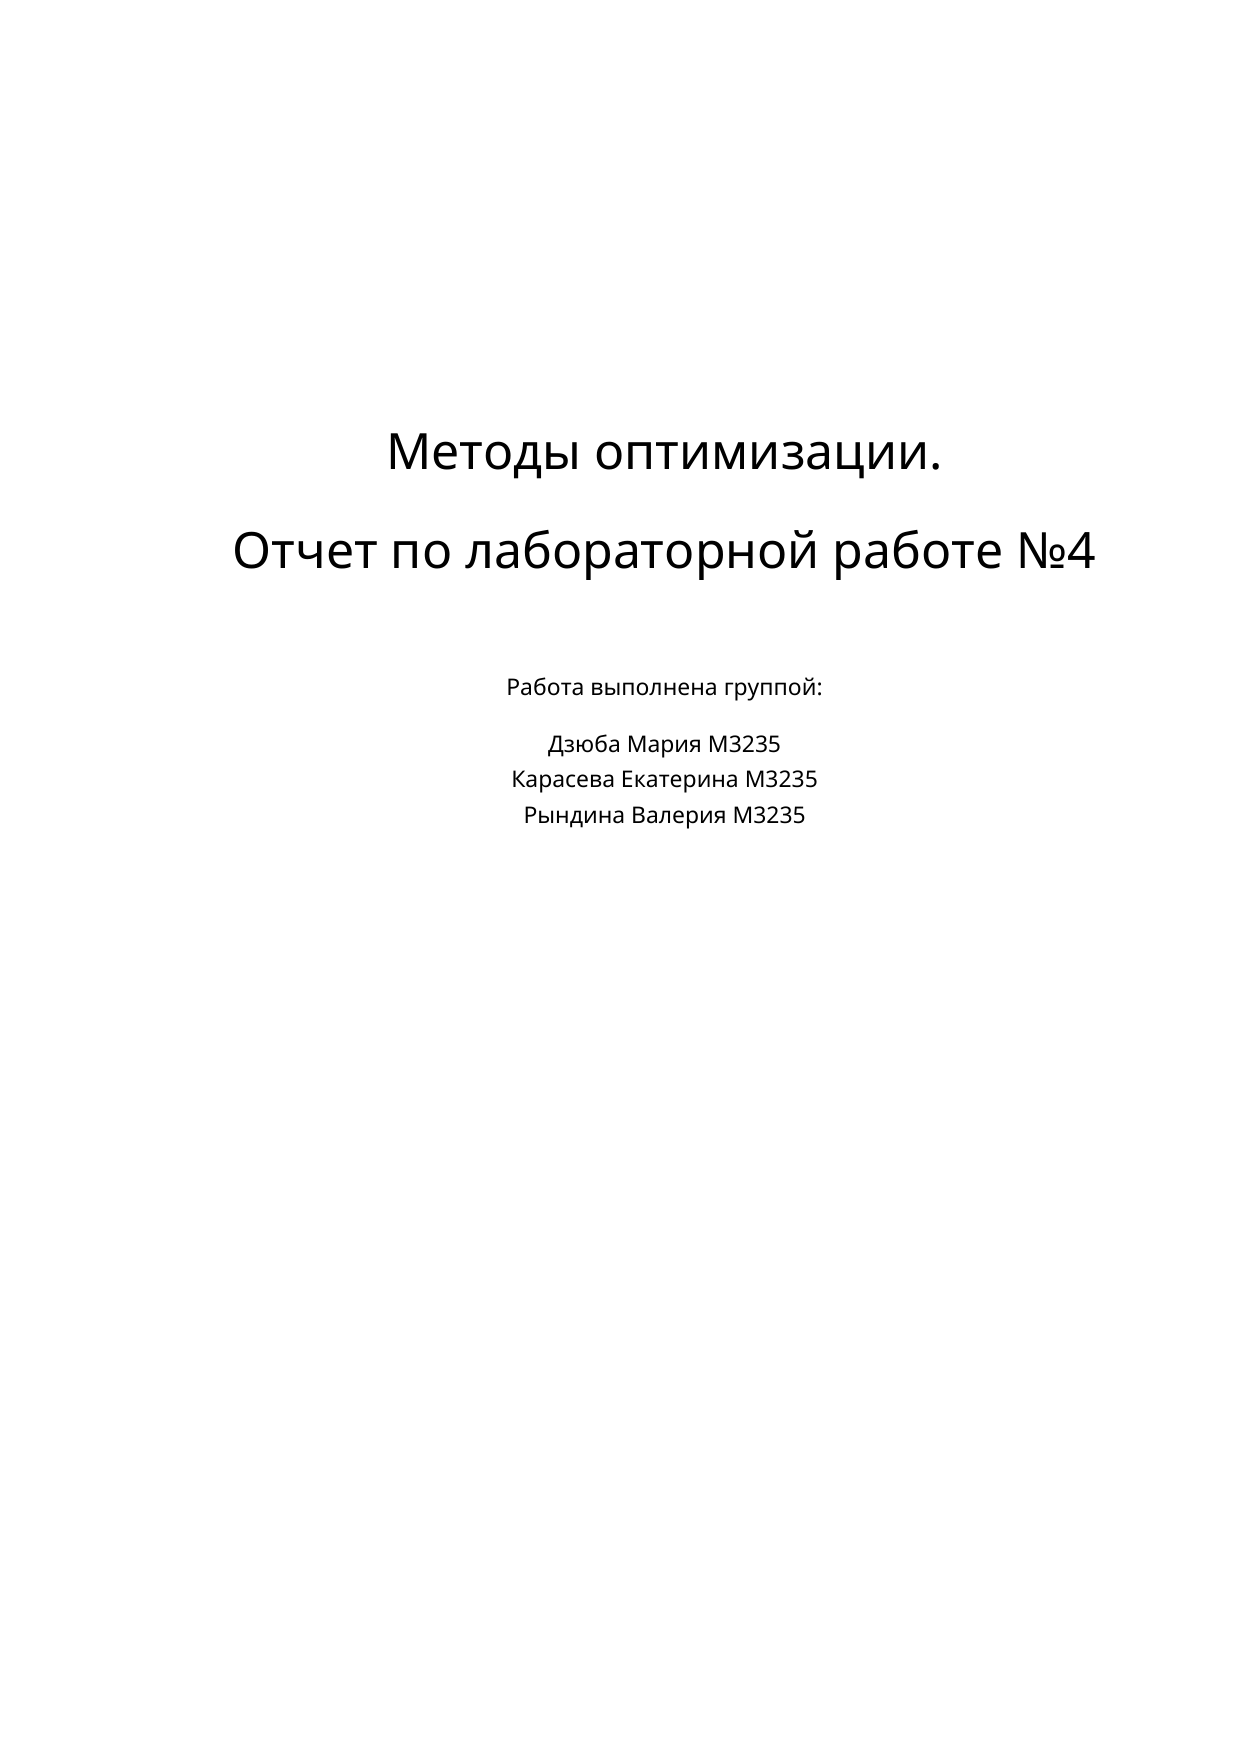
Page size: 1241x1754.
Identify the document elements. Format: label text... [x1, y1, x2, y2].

text Работа выполнена группой: [177, 671, 1152, 702]
text Дзюба Мария M3235 Карасева Екатерина M3235 Рындина Валерия M3235 [177, 727, 1152, 831]
text Методы оптимизации. [177, 416, 1152, 484]
text Отчет по лабораторной работе №4 [177, 515, 1152, 583]
